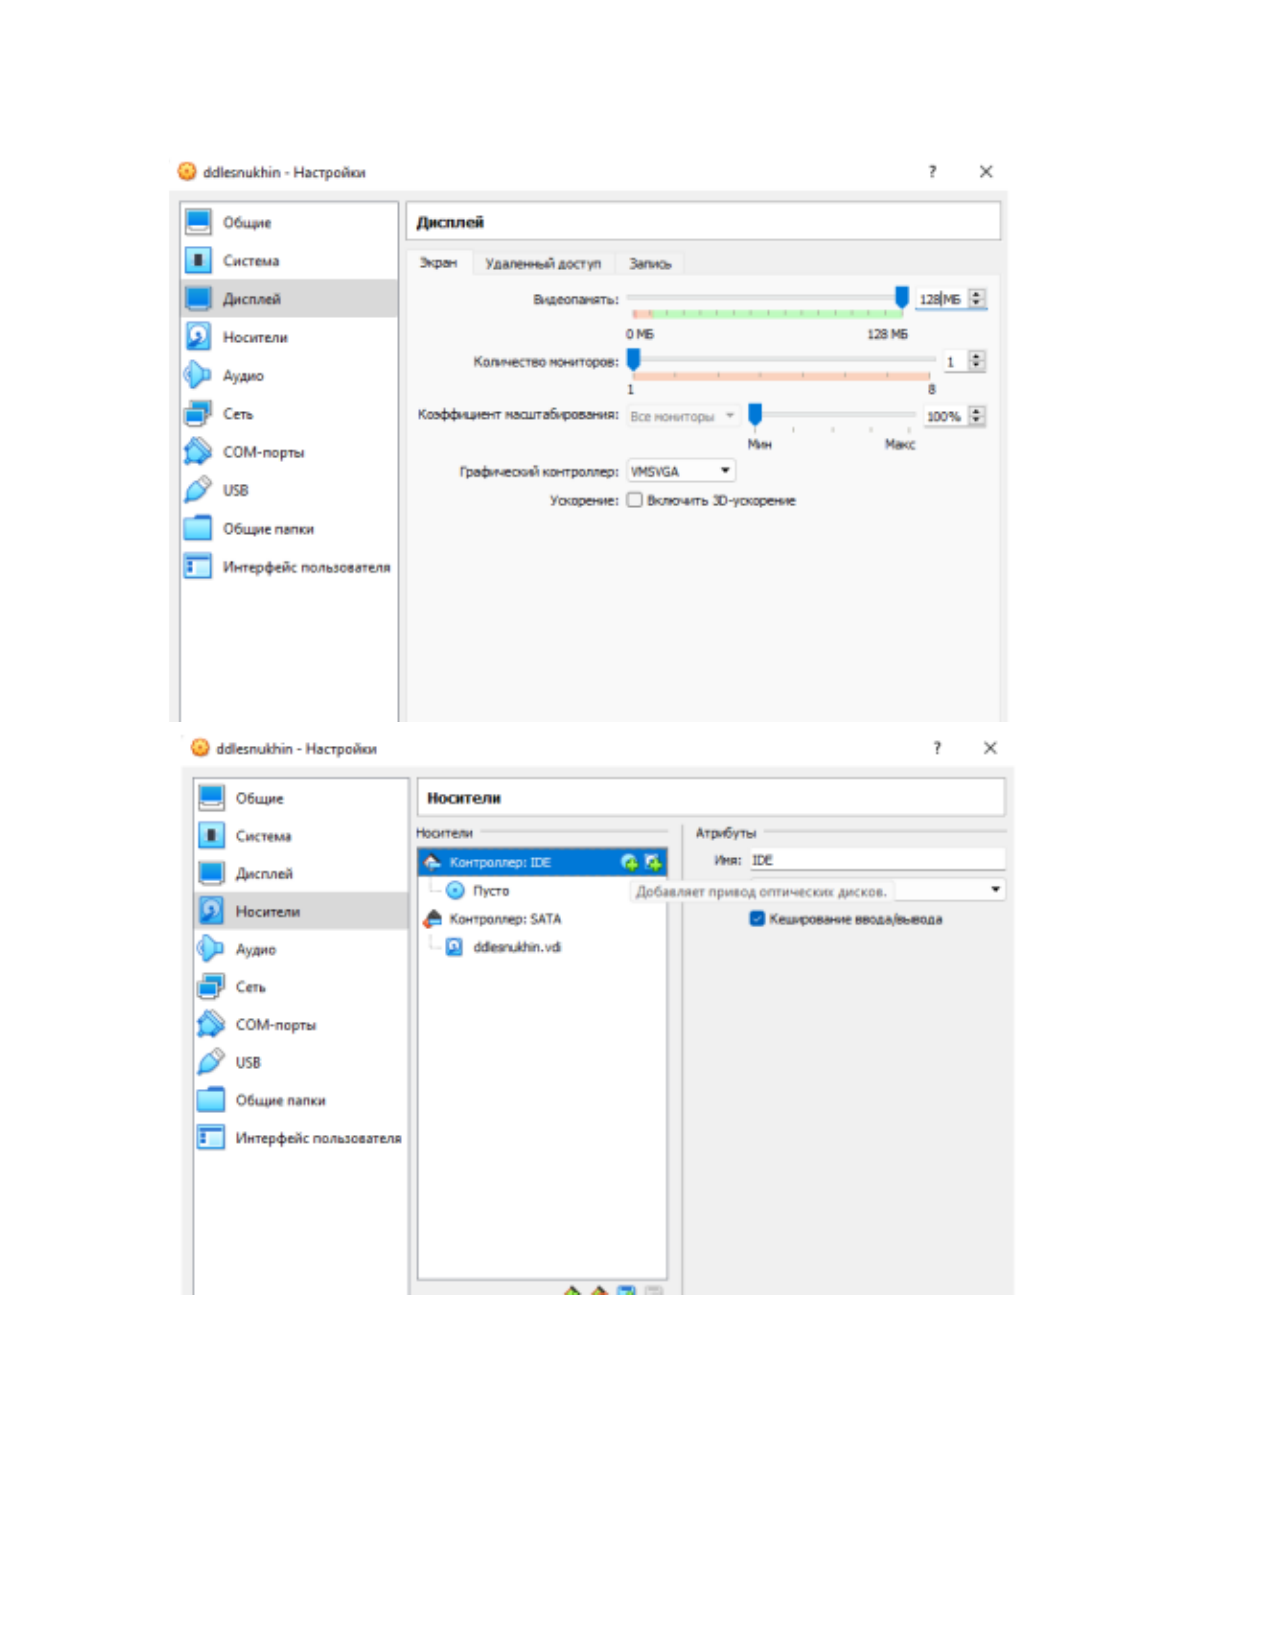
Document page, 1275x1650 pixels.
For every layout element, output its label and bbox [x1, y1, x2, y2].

picture [168, 150, 1044, 1295]
